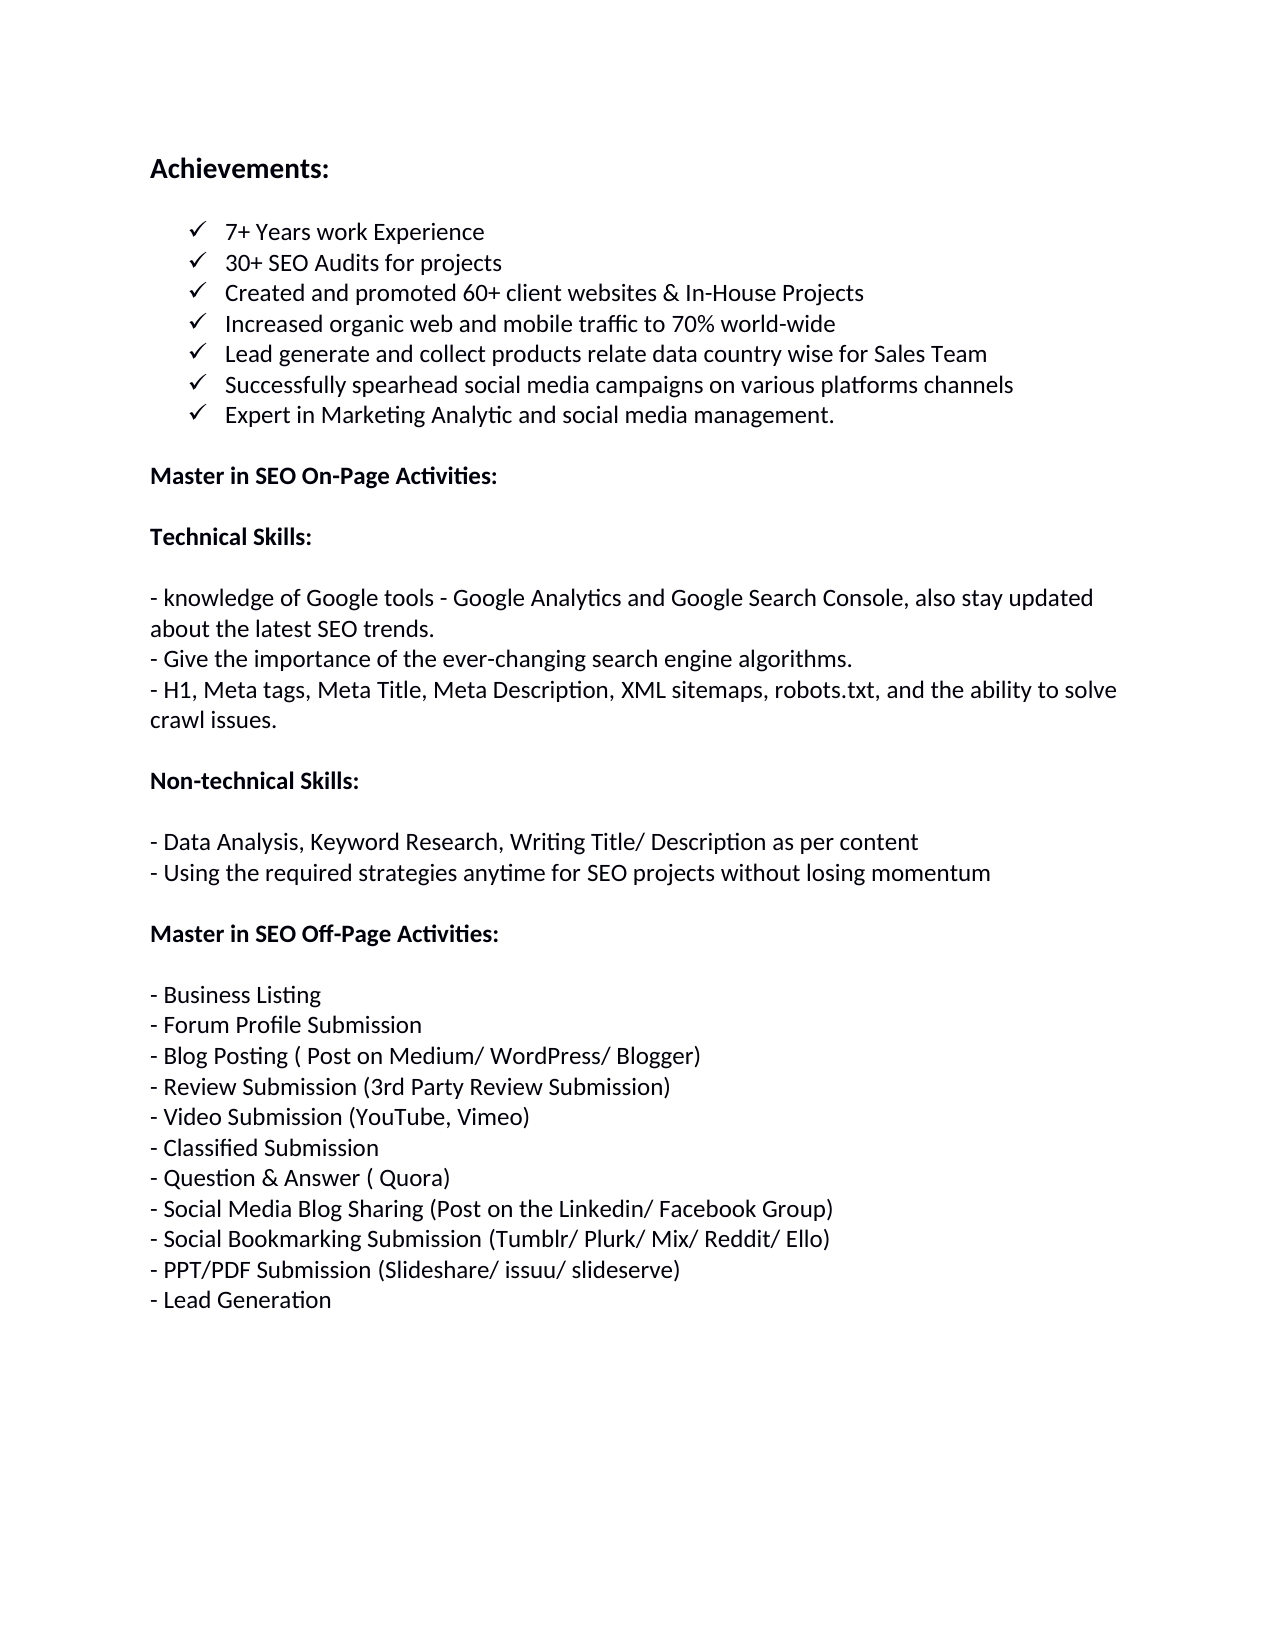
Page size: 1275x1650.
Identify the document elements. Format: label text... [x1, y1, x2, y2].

text - Blog Posting ( Post on Medium/ WordPress/ Blogger) [150, 1040, 1125, 1071]
text - H1, Meta tags, Meta Title, Meta Description, XML sitemaps, robots.txt, and the ability to solve crawl issues. [150, 674, 1125, 735]
text Master in SEO On-Page Activities: [150, 460, 1125, 491]
text - Question & Answer ( Quora) [150, 1162, 1125, 1193]
text - Classified Submission [150, 1132, 1125, 1162]
list 7+ Years work Experience [187, 216, 1125, 247]
text - Video Submission (YouTube, Vimeo) [150, 1101, 1125, 1132]
text Technical Skills: [150, 521, 1125, 552]
text - Social Bookmarking Submission (Tumblr/ Plurk/ Mix/ Reddit/ Ello) [150, 1223, 1125, 1254]
text Master in SEO Off-Page Activities: [150, 918, 1125, 949]
text Non-technical Skills: [150, 766, 1125, 796]
text - Using the required strategies anytime for SEO projects without losing momentum [150, 857, 1125, 888]
list Successfully spearhead social media campaigns on various platforms channels [187, 369, 1125, 399]
text - Lead Generation [150, 1284, 1125, 1315]
text - Business Listing [150, 979, 1125, 1010]
list 30+ SEO Audits for projects [187, 247, 1125, 277]
text - Give the importance of the ever-changing search engine algorithms. [150, 643, 1125, 674]
text - Data Analysis, Keyword Research, Writing Title/ Description as per content [150, 827, 1125, 857]
list Expert in Marketing Analytic and social media management. [187, 399, 1125, 430]
text - Review Submission (3rd Party Review Submission) [150, 1071, 1125, 1101]
text Achievements: [150, 150, 1125, 186]
text - Social Media Blog Sharing (Post on the Linkedin/ Facebook Group) [150, 1193, 1125, 1223]
text - Forum Profile Submission [150, 1010, 1125, 1040]
list Lead generate and collect products relate data country wise for Sales Team [187, 338, 1125, 369]
text - knowledge of Google tools - Google Analytics and Google Search Console, also stay updated about the latest SEO trends. [150, 582, 1125, 643]
text - PPT/PDF Submission (Slideshare/ issuu/ slideserve) [150, 1254, 1125, 1284]
list Increased organic web and mobile traffic to 70% world-wide [187, 308, 1125, 338]
list Created and promoted 60+ client websites & In-House Projects [187, 277, 1125, 308]
